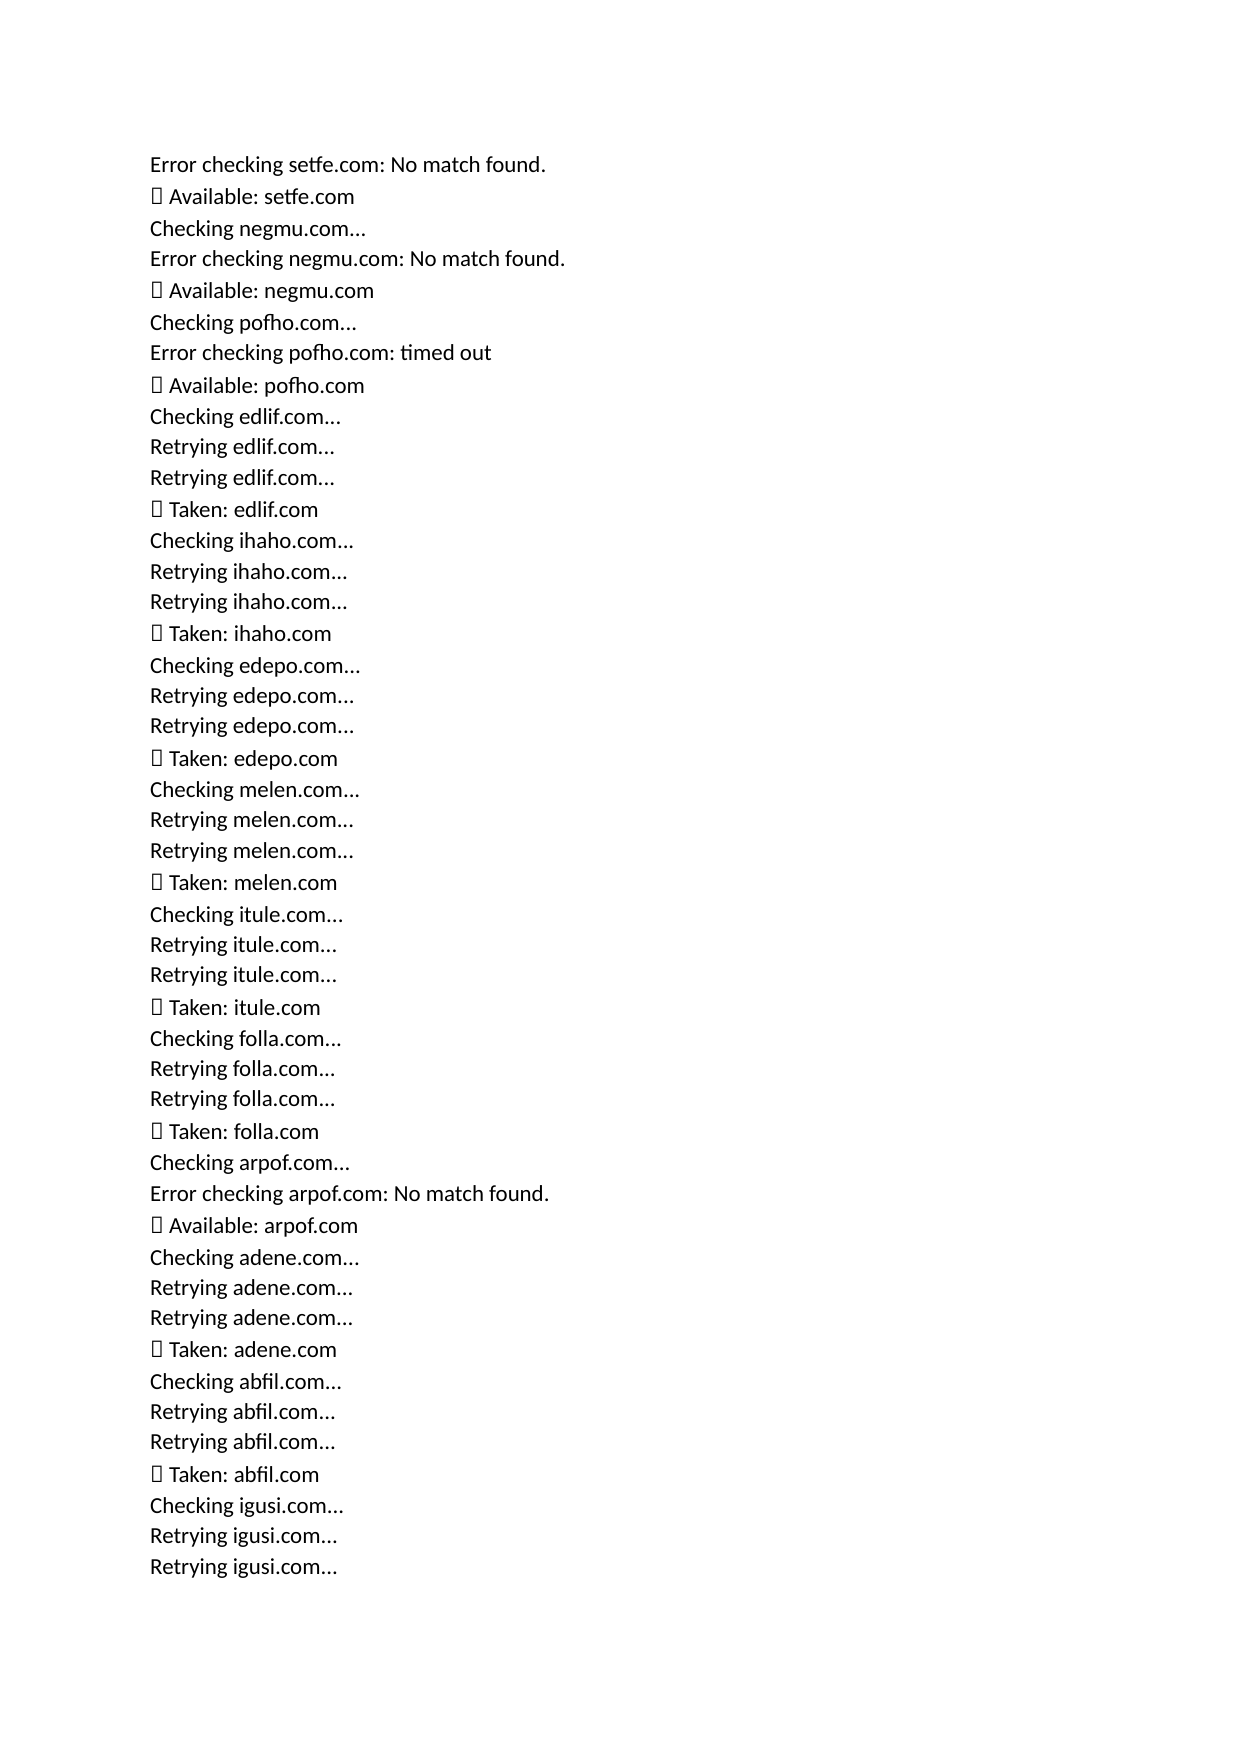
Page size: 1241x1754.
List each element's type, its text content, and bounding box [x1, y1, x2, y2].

text Retrying igusi.com... [150, 1552, 1090, 1580]
text ❌ Taken: edlif.com [150, 493, 1090, 524]
text ✅ Available: pofho.com [150, 368, 1090, 400]
text Checking pofho.com... [150, 308, 1090, 336]
text Retrying edepo.com... [150, 681, 1090, 709]
text ❌ Taken: edepo.com [150, 742, 1090, 773]
text Checking folla.com... [150, 1024, 1090, 1052]
text ❌ Taken: folla.com [150, 1115, 1090, 1146]
text Checking negmu.com... [150, 214, 1090, 242]
text Error checking setfe.com: No match found. [150, 150, 1090, 178]
text Retrying itule.com... [150, 960, 1090, 988]
text Retrying edlif.com... [150, 463, 1090, 491]
text Checking adene.com... [150, 1243, 1090, 1271]
text Retrying itule.com... [150, 930, 1090, 958]
text Checking itule.com... [150, 900, 1090, 928]
text ✅ Available: arpof.com [150, 1209, 1090, 1240]
text ✅ Available: negmu.com [150, 274, 1090, 306]
text ❌ Taken: ihaho.com [150, 617, 1090, 648]
text Checking igusi.com... [150, 1491, 1090, 1519]
text ❌ Taken: abfil.com [150, 1458, 1090, 1489]
text Retrying abfil.com... [150, 1427, 1090, 1456]
text Checking arpof.com... [150, 1148, 1090, 1177]
text Retrying ihaho.com... [150, 557, 1090, 585]
text ✅ Available: setfe.com [150, 180, 1090, 211]
text Checking abfil.com... [150, 1367, 1090, 1395]
text Retrying adene.com... [150, 1273, 1090, 1301]
text Error checking arpof.com: No match found. [150, 1179, 1090, 1207]
text Retrying edlif.com... [150, 432, 1090, 461]
text Checking edepo.com... [150, 651, 1090, 679]
text Checking melen.com... [150, 775, 1090, 803]
text Checking ihaho.com... [150, 527, 1090, 555]
text Error checking pofho.com: timed out [150, 338, 1090, 366]
text Retrying abfil.com... [150, 1397, 1090, 1425]
text Error checking negmu.com: No match found. [150, 244, 1090, 272]
text Retrying folla.com... [150, 1084, 1090, 1113]
text Retrying melen.com... [150, 806, 1090, 834]
text ❌ Taken: adene.com [150, 1333, 1090, 1364]
text Retrying folla.com... [150, 1054, 1090, 1082]
text Retrying igusi.com... [150, 1522, 1090, 1550]
text Retrying edepo.com... [150, 711, 1090, 739]
text Checking edlif.com... [150, 402, 1090, 430]
text ❌ Taken: melen.com [150, 866, 1090, 897]
text Retrying adene.com... [150, 1303, 1090, 1331]
text Retrying ihaho.com... [150, 587, 1090, 615]
text ❌ Taken: itule.com [150, 990, 1090, 1022]
text Retrying melen.com... [150, 836, 1090, 864]
